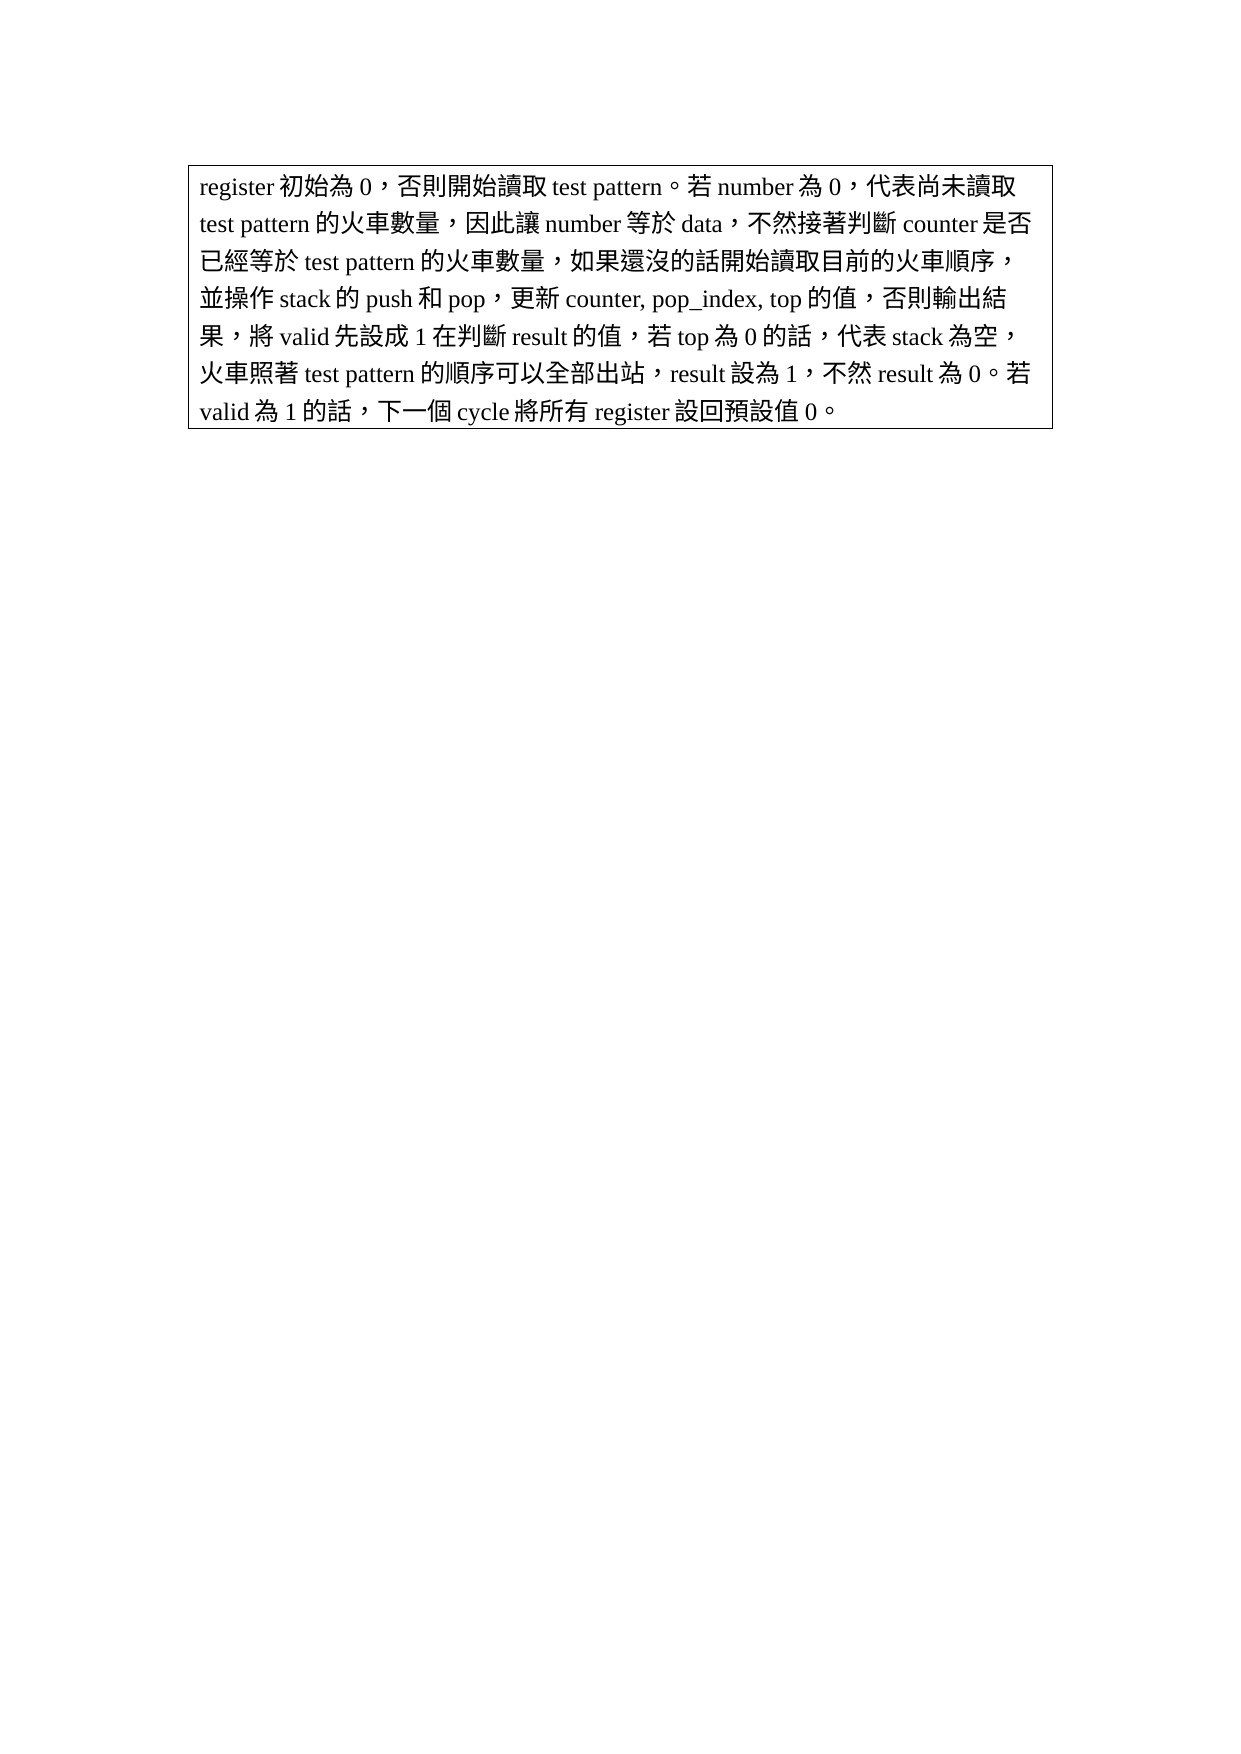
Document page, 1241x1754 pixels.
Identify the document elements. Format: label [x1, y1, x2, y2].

table_cell [189, 166, 1052, 428]
